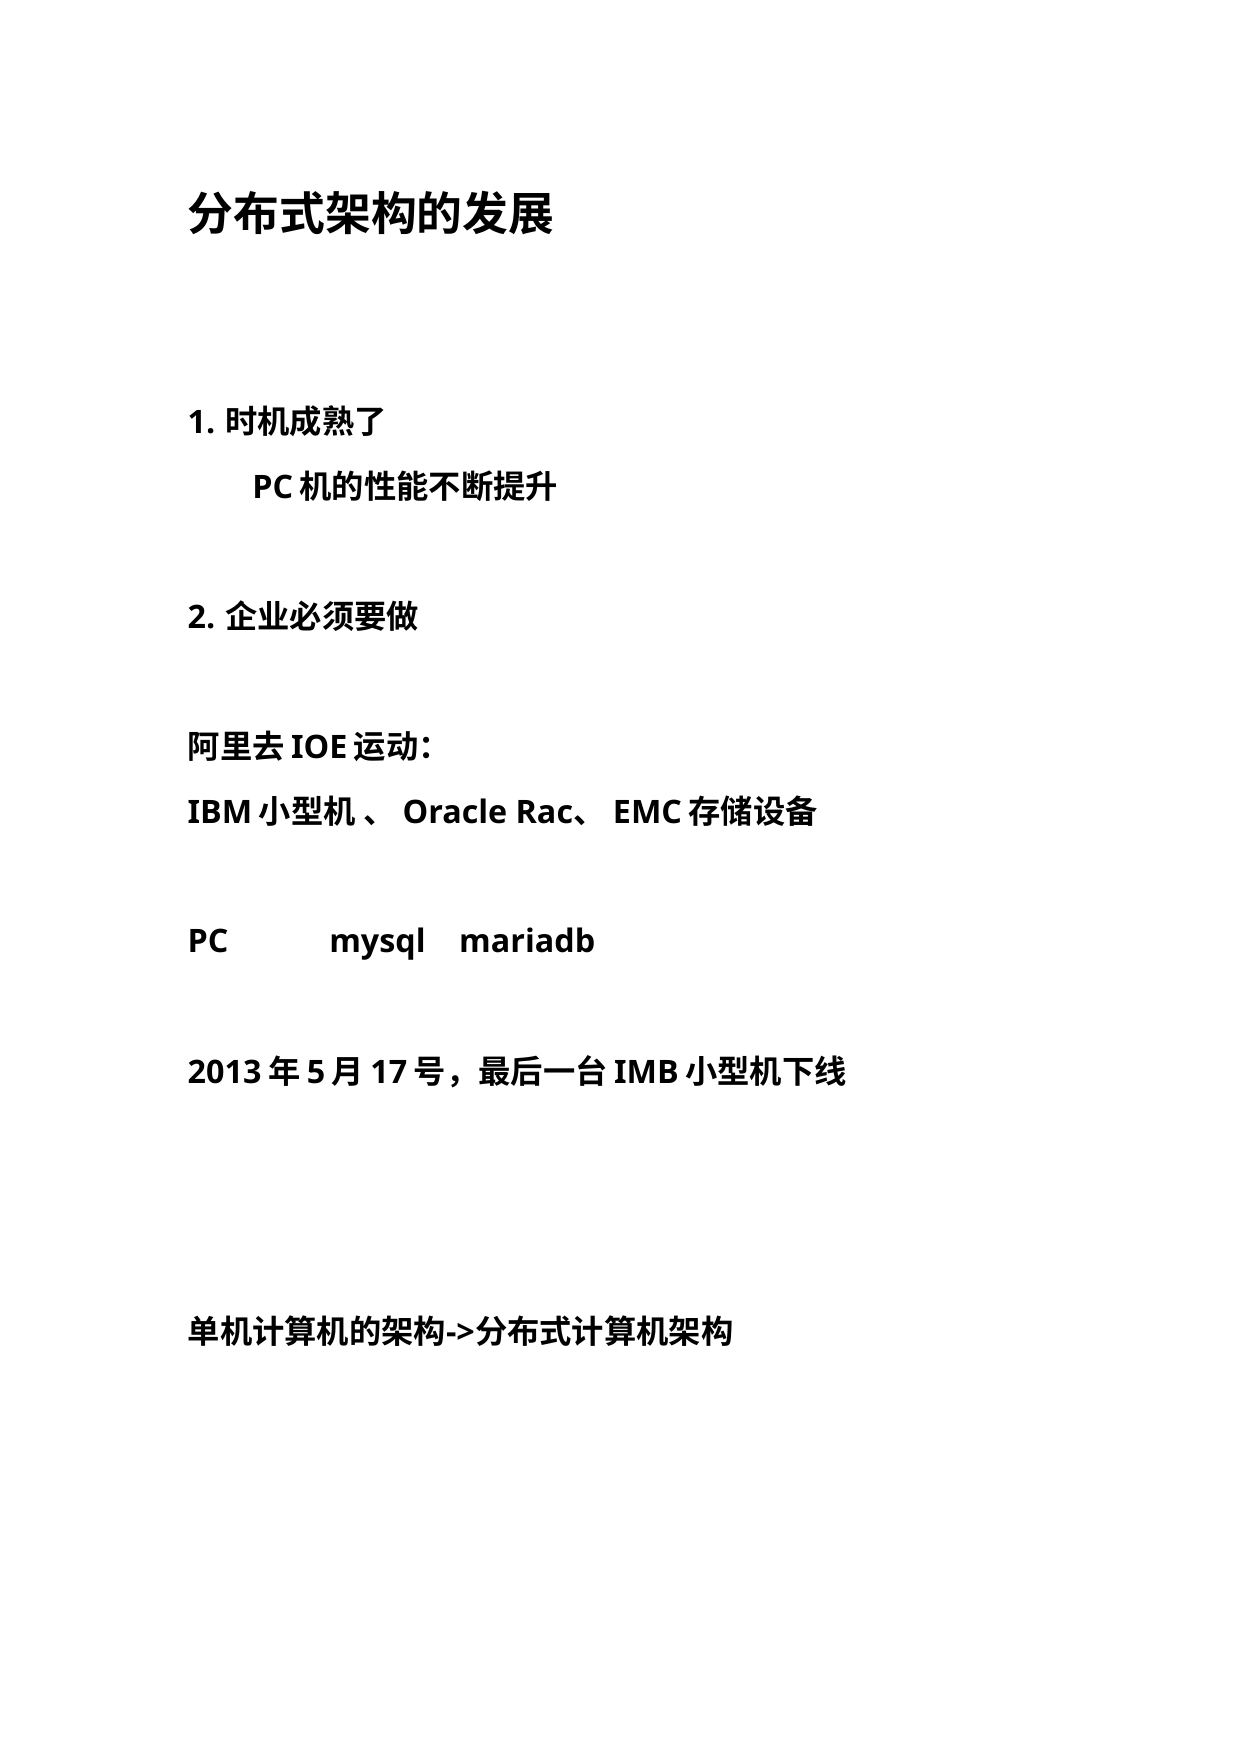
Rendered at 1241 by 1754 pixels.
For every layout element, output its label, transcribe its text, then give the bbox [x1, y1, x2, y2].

subtitle 分布式架构的发展 [187, 162, 1053, 259]
text PC mysql mariadb [187, 907, 1053, 972]
list 时机成熟了 [187, 387, 1053, 452]
text PC机的性能不断提升 [187, 452, 1053, 517]
text 单机计算机的架构->分布式计算机架构 [187, 1297, 1053, 1362]
list 企业必须要做 [187, 582, 1053, 647]
text 2013年5月17号，最后一台IMB小型机下线 [187, 1037, 1053, 1102]
text 阿里去IOE运动： [187, 712, 1053, 777]
text IBM小型机 、 Oracle Rac、 EMC存储设备 [187, 777, 1053, 842]
